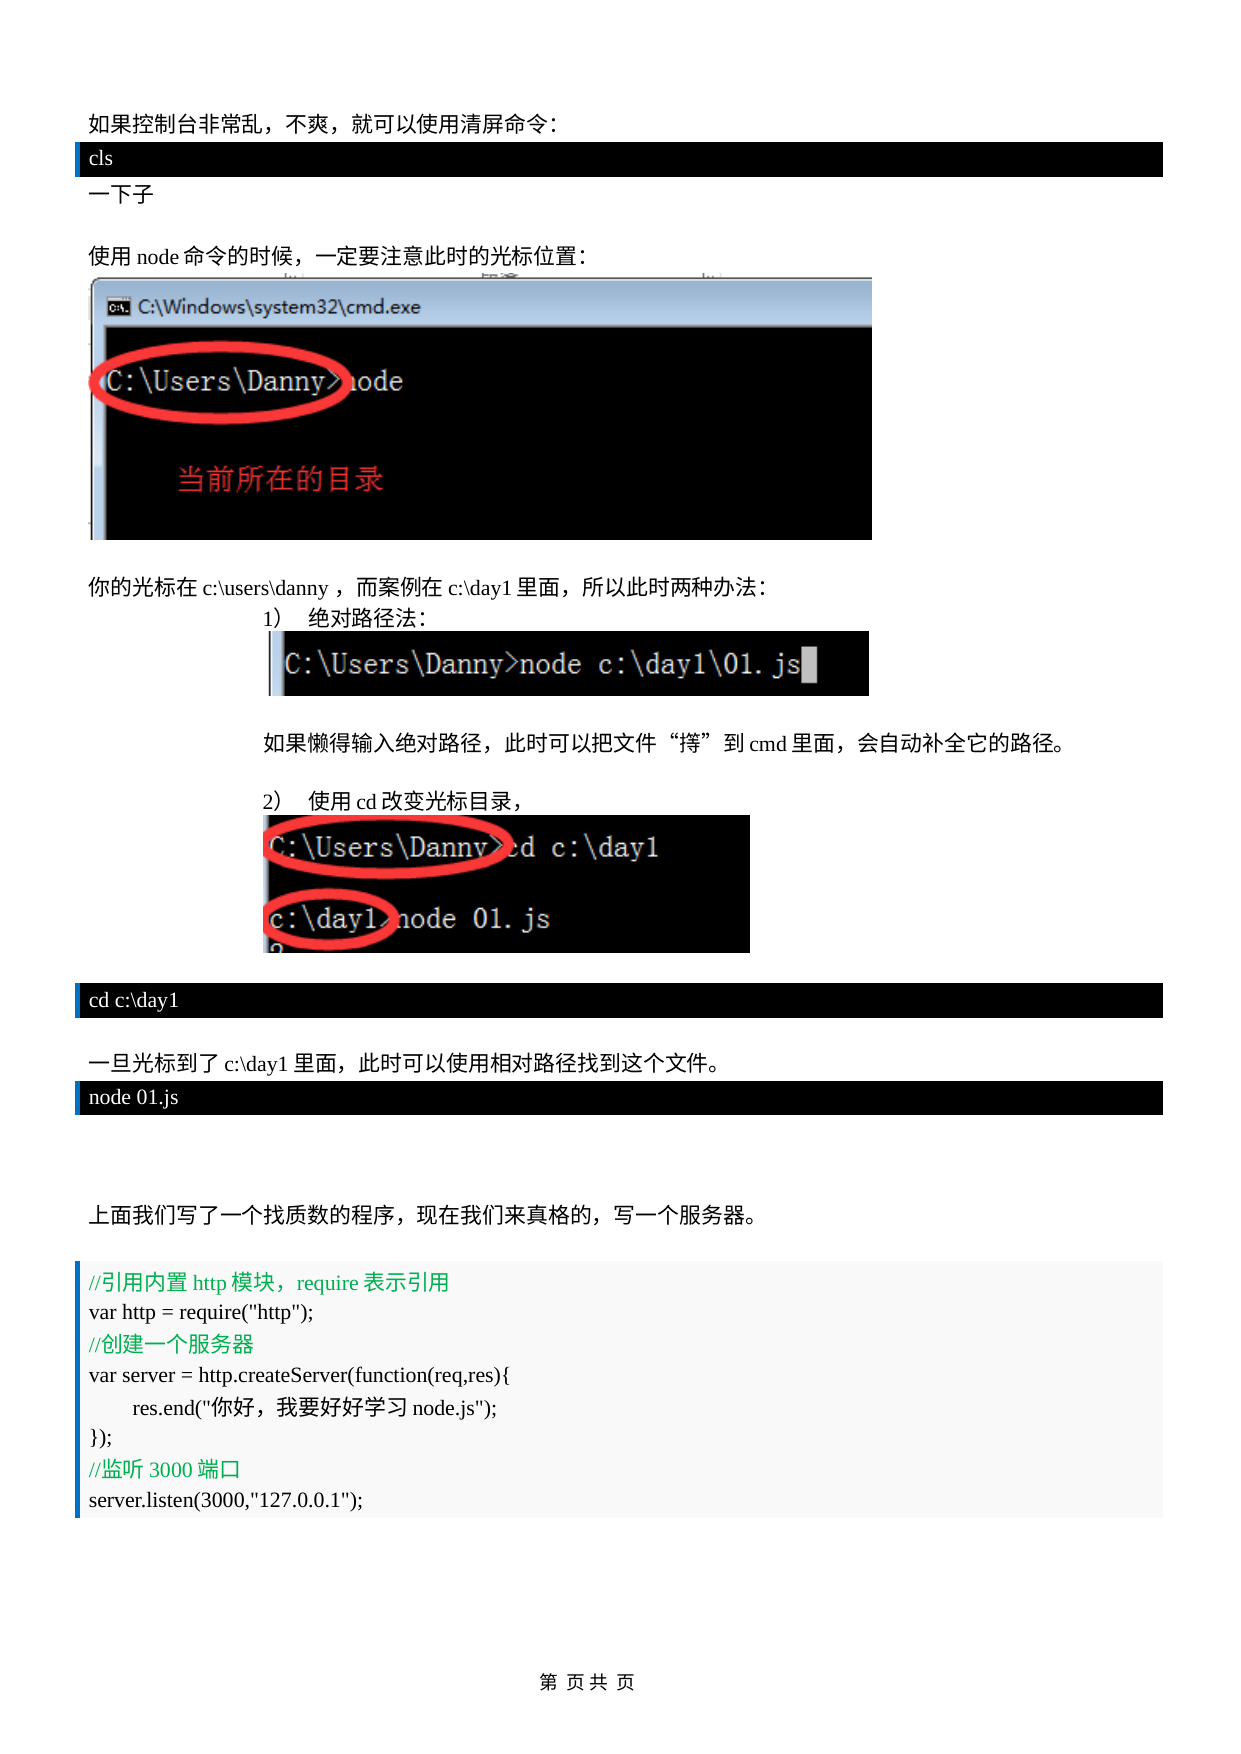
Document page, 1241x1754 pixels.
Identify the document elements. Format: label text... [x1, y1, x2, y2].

text 一旦光标到了c:\day1里面，此时可以使用相对路径找到这个文件。 [88, 1046, 1152, 1077]
list 绝对路径法： [262, 605, 1152, 632]
text 如果控制台非常乱，不爽，就可以使用清屏命令： [88, 107, 1152, 139]
text 使用node命令的时候，一定要注意此时的光标位置： [88, 239, 1152, 271]
picture [263, 815, 750, 953]
table_header //引用内置http模块，require表示引用 var http = require("http"); //创建一个服务器 var server = http.createServer(function(req,res){ res.end("你好，我要好好学习node.js"); }); //监听3000端口 server.listen(3000,"127.0.0.1"); [80, 1261, 1163, 1518]
text 你的光标在c:\users\danny ，而案例在c:\day1里面，所以此时两种办法： [88, 570, 1152, 602]
picture [263, 631, 869, 696]
table_header cls [80, 142, 1163, 177]
text 上面我们写了一个找质数的程序，现在我们来真格的，写一个服务器。 [88, 1198, 1152, 1230]
list 使用cd改变光标目录， [262, 788, 1152, 815]
table_header node 01.js [80, 1081, 1163, 1115]
text 一下子 [88, 177, 1152, 208]
text 如果懒得输入绝对路径，此时可以把文件“㩐”到cmd里面，会自动补全它的路径。 [263, 726, 1152, 757]
picture [88, 273, 872, 540]
table_header cd c:\day1 [80, 983, 1163, 1018]
